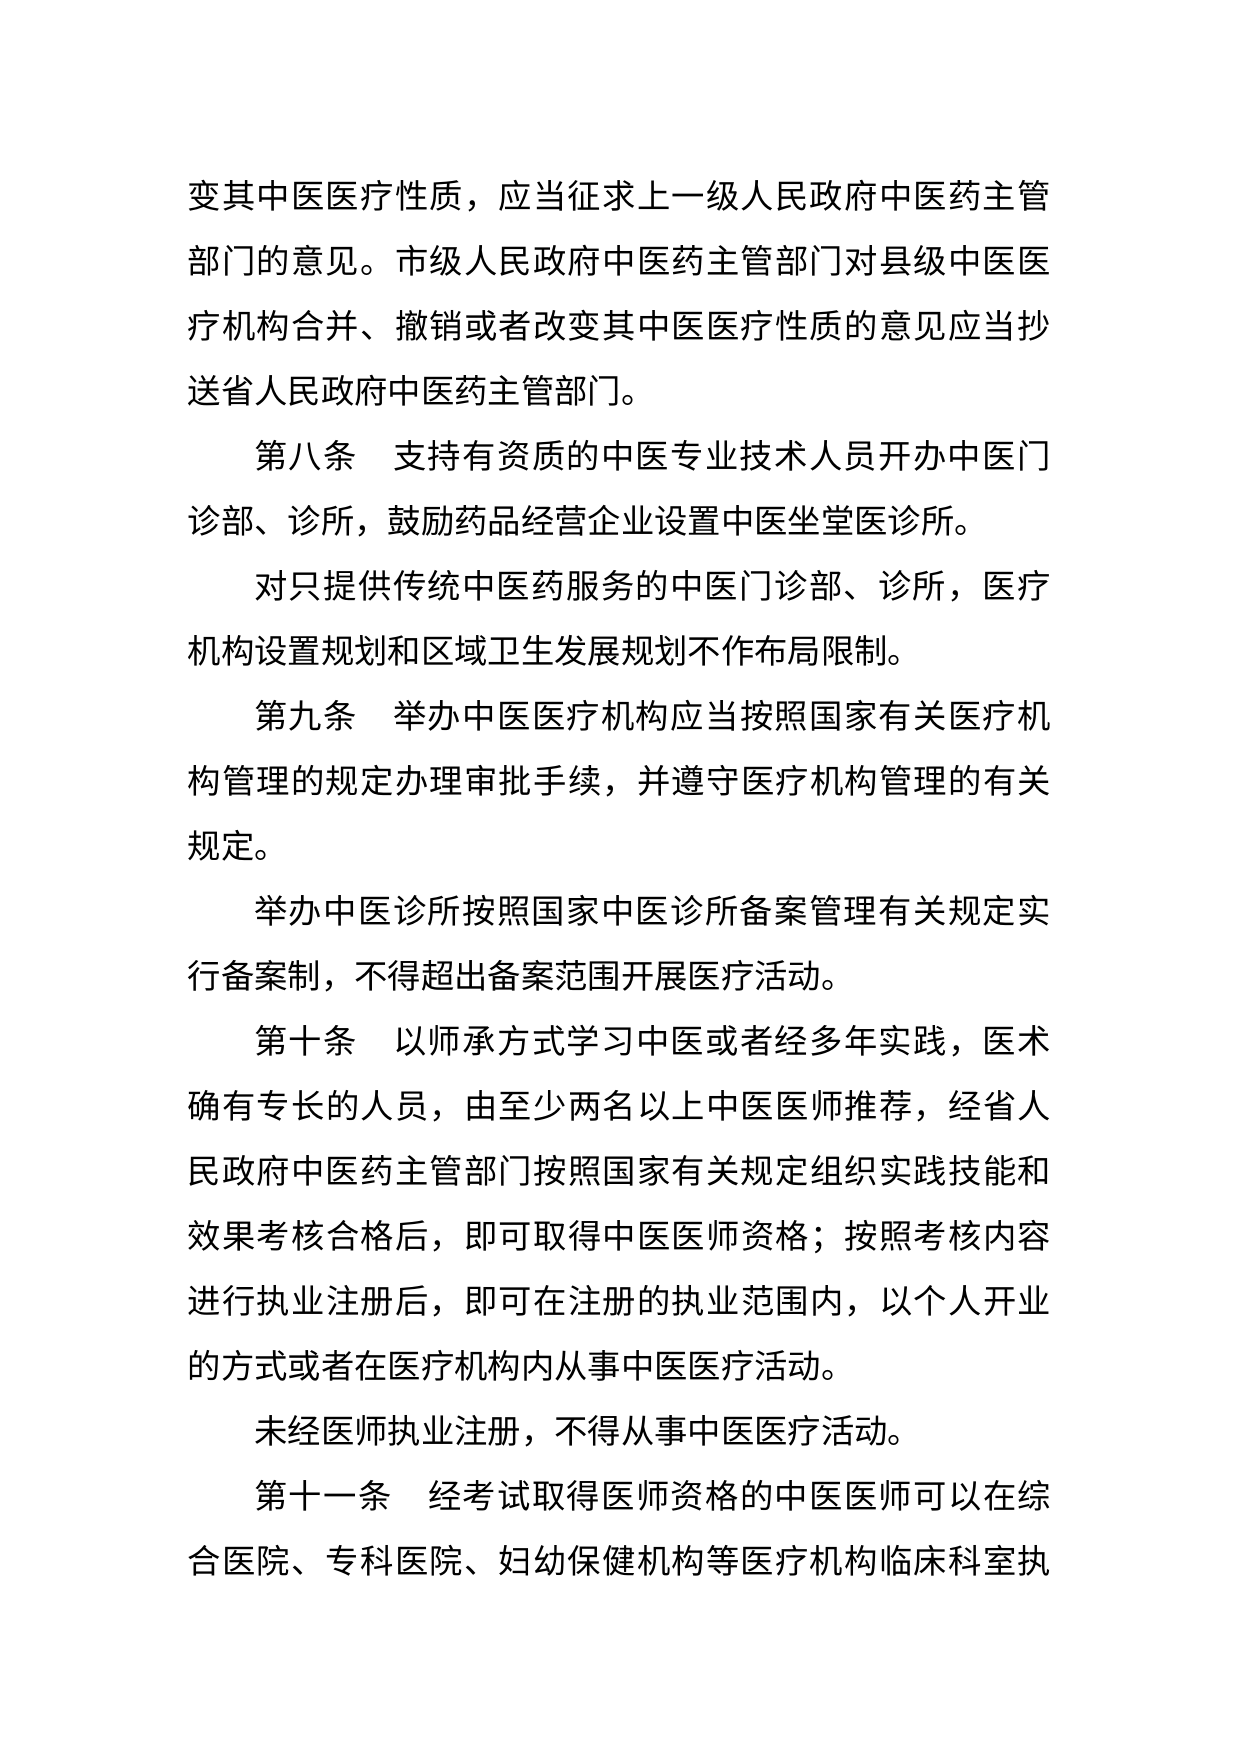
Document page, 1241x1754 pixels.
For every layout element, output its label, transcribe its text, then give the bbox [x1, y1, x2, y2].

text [187, 162, 1053, 422]
text 举办中医诊所按照国家中医诊所备案管理有关规定实行备案制，不得超出备案范围开展医疗活动。 [187, 877, 1053, 1007]
text 第八条 支持有资质的中医专业技术人员开办中医门诊部、诊所，鼓励药品经营企业设置中医坐堂医诊所。 [187, 422, 1053, 552]
text 未经医师执业注册，不得从事中医医疗活动。 [187, 1397, 1053, 1462]
text 对只提供传统中医药服务的中医门诊部、诊所，医疗机构设置规划和区域卫生发展规划不作布局限制。 [187, 552, 1053, 682]
text 第十条 以师承方式学习中医或者经多年实践，医术确有专长的人员，由至少两名以上中医医师推荐，经省人民政府中医药主管部门按照国家有关规定组织实践技能和效果考核合格后，即可取得中医医师资格；按照考核内容进行执业注册后，即可在注册的执业范围内，以个人开业的方式或者在医疗机构内从事中医医疗活动。 [187, 1007, 1053, 1397]
text 第九条 举办中医医疗机构应当按照国家有关医疗机构管理的规定办理审批手续，并遵守医疗机构管理的有关规定。 [187, 682, 1053, 877]
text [187, 1462, 1053, 1592]
